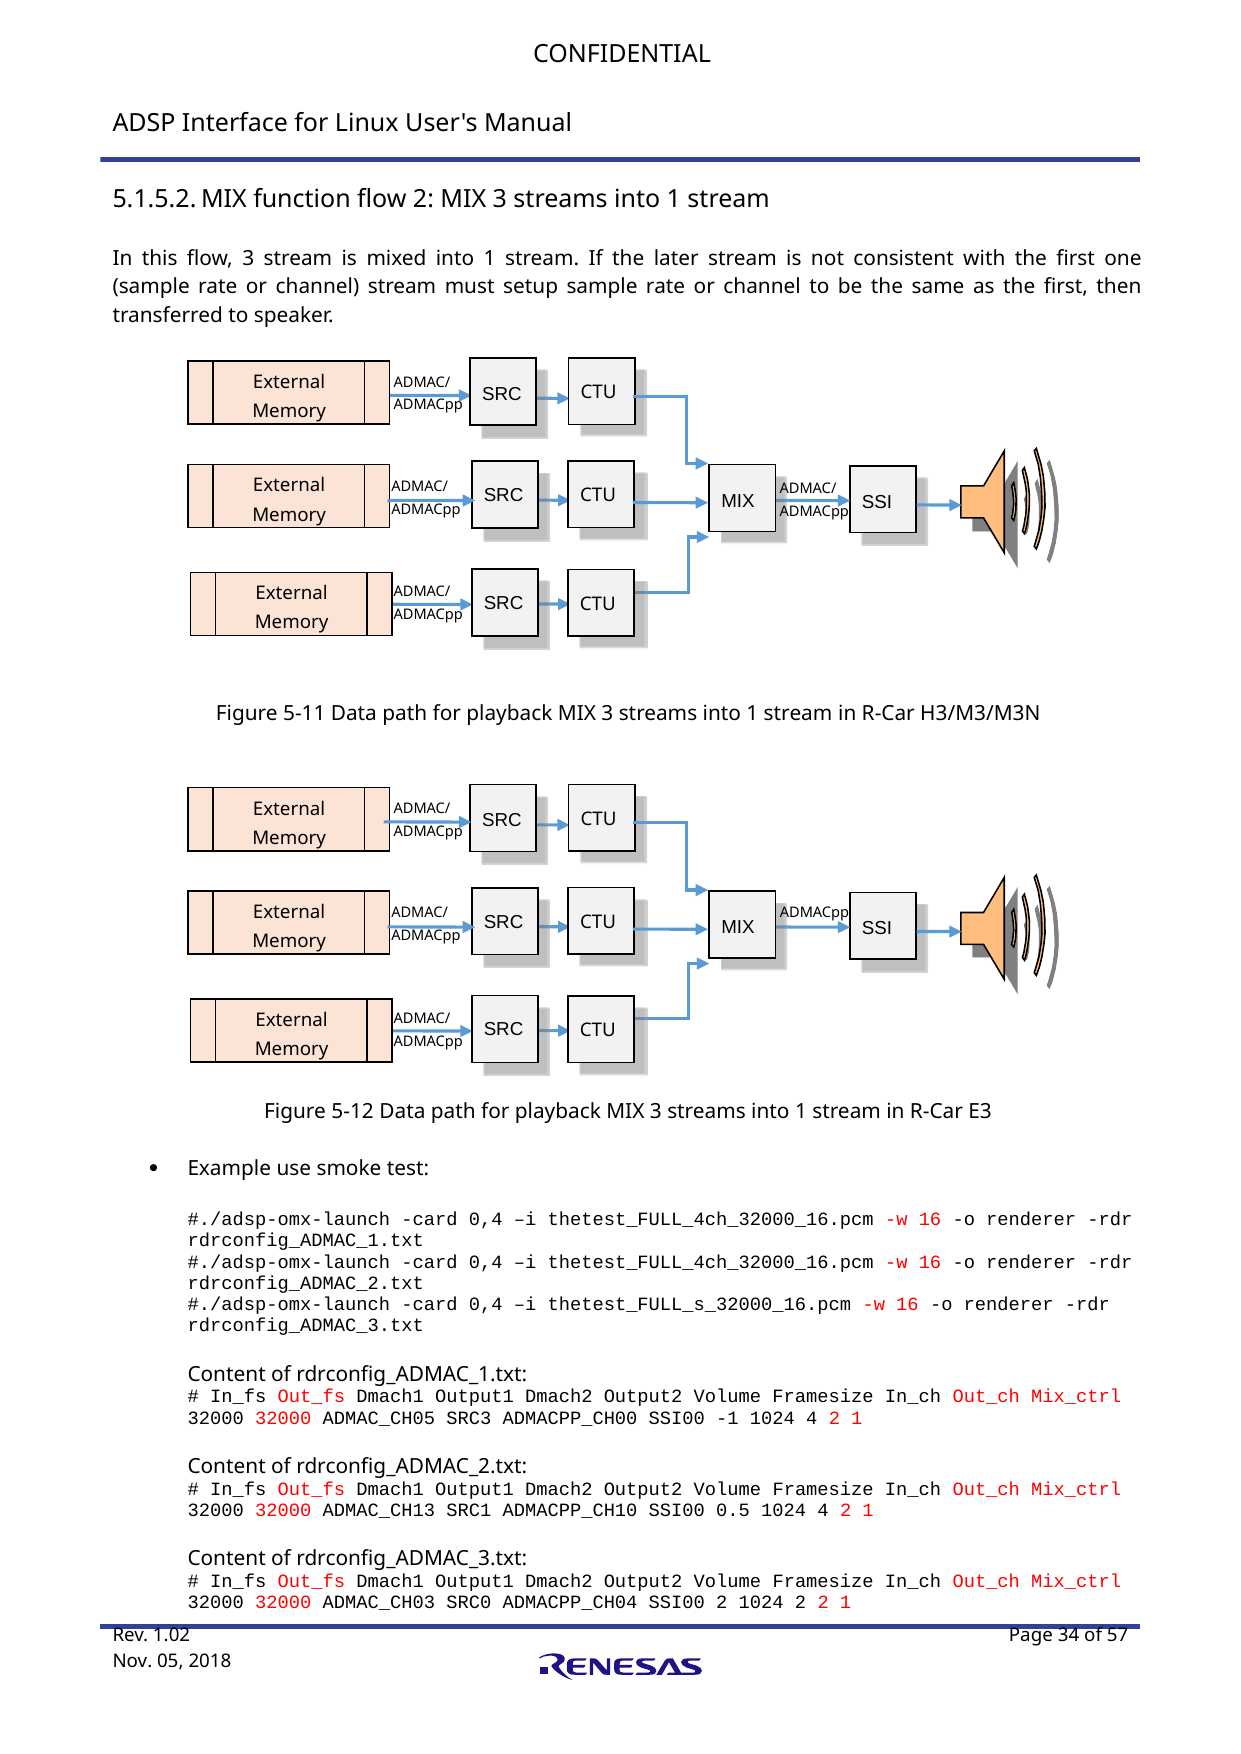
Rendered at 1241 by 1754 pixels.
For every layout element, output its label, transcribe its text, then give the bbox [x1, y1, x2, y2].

text # In_fs Out_fs Dmach1 Output1 Dmach2 Output2 Volume Framesize In_ch Out_ch Mix_ctrl [112, 1387, 1144, 1408]
subtitle MIX function flow 2: MIX 3 streams into 1 stream [112, 177, 1123, 215]
text #./adsp-omx-launch -card 0,4 –i thetest_FULL_s_32000_16.pcm -w 16 -o renderer -rdr rdrconfig_ADMAC_3.txt [187, 1295, 1144, 1337]
text # In_fs Out_fs Dmach1 Output1 Dmach2 Output2 Volume Framesize In_ch Out_ch Mix_ctrl [112, 1479, 1144, 1501]
list Example use smoke test: [150, 1153, 1144, 1182]
text #./adsp-omx-launch -card 0,4 –i thetest_FULL_4ch_32000_16.pcm -w 16 -o renderer -rdr rdrconfig_ADMAC_1.txt [187, 1210, 1144, 1252]
text In this flow, 3 stream is mixed into 1 stream. If the later stream is not consistent with the first one (sample rate or channel) stream must setup sample rate or channel to be the same as the first, then transferred to speaker. [112, 243, 1144, 328]
text Figure 5-12 Data path for playback MIX 3 streams into 1 stream in R-Car E3 [112, 1096, 1144, 1125]
text 32000 32000 ADMAC_CH03 SRC0 ADMACPP_CH04 SSI00 2 1024 2 2 1 [112, 1593, 1144, 1614]
text 32000 32000 ADMAC_CH13 SRC1 ADMACPP_CH10 SSI00 0.5 1024 4 2 1 [112, 1501, 1144, 1522]
text Figure 5-11 Data path for playback MIX 3 streams into 1 stream in R-Car H3/M3/M3N [112, 698, 1144, 727]
text 32000 32000 ADMAC_CH05 SRC3 ADMACPP_CH00 SSI00 -1 1024 4 2 1 [112, 1408, 1144, 1430]
text Content of rdrconfig_ADMAC_3.txt: [112, 1543, 1144, 1572]
text # In_fs Out_fs Dmach1 Output1 Dmach2 Output2 Volume Framesize In_ch Out_ch Mix_ctrl [112, 1572, 1144, 1593]
text Content of rdrconfig_ADMAC_2.txt: [112, 1451, 1144, 1479]
text Content of rdrconfig_ADMAC_1.txt: [112, 1359, 1144, 1387]
text #./adsp-omx-launch -card 0,4 –i thetest_FULL_4ch_32000_16.pcm -w 16 -o renderer -rdr rdrconfig_ADMAC_2.txt [187, 1252, 1144, 1295]
